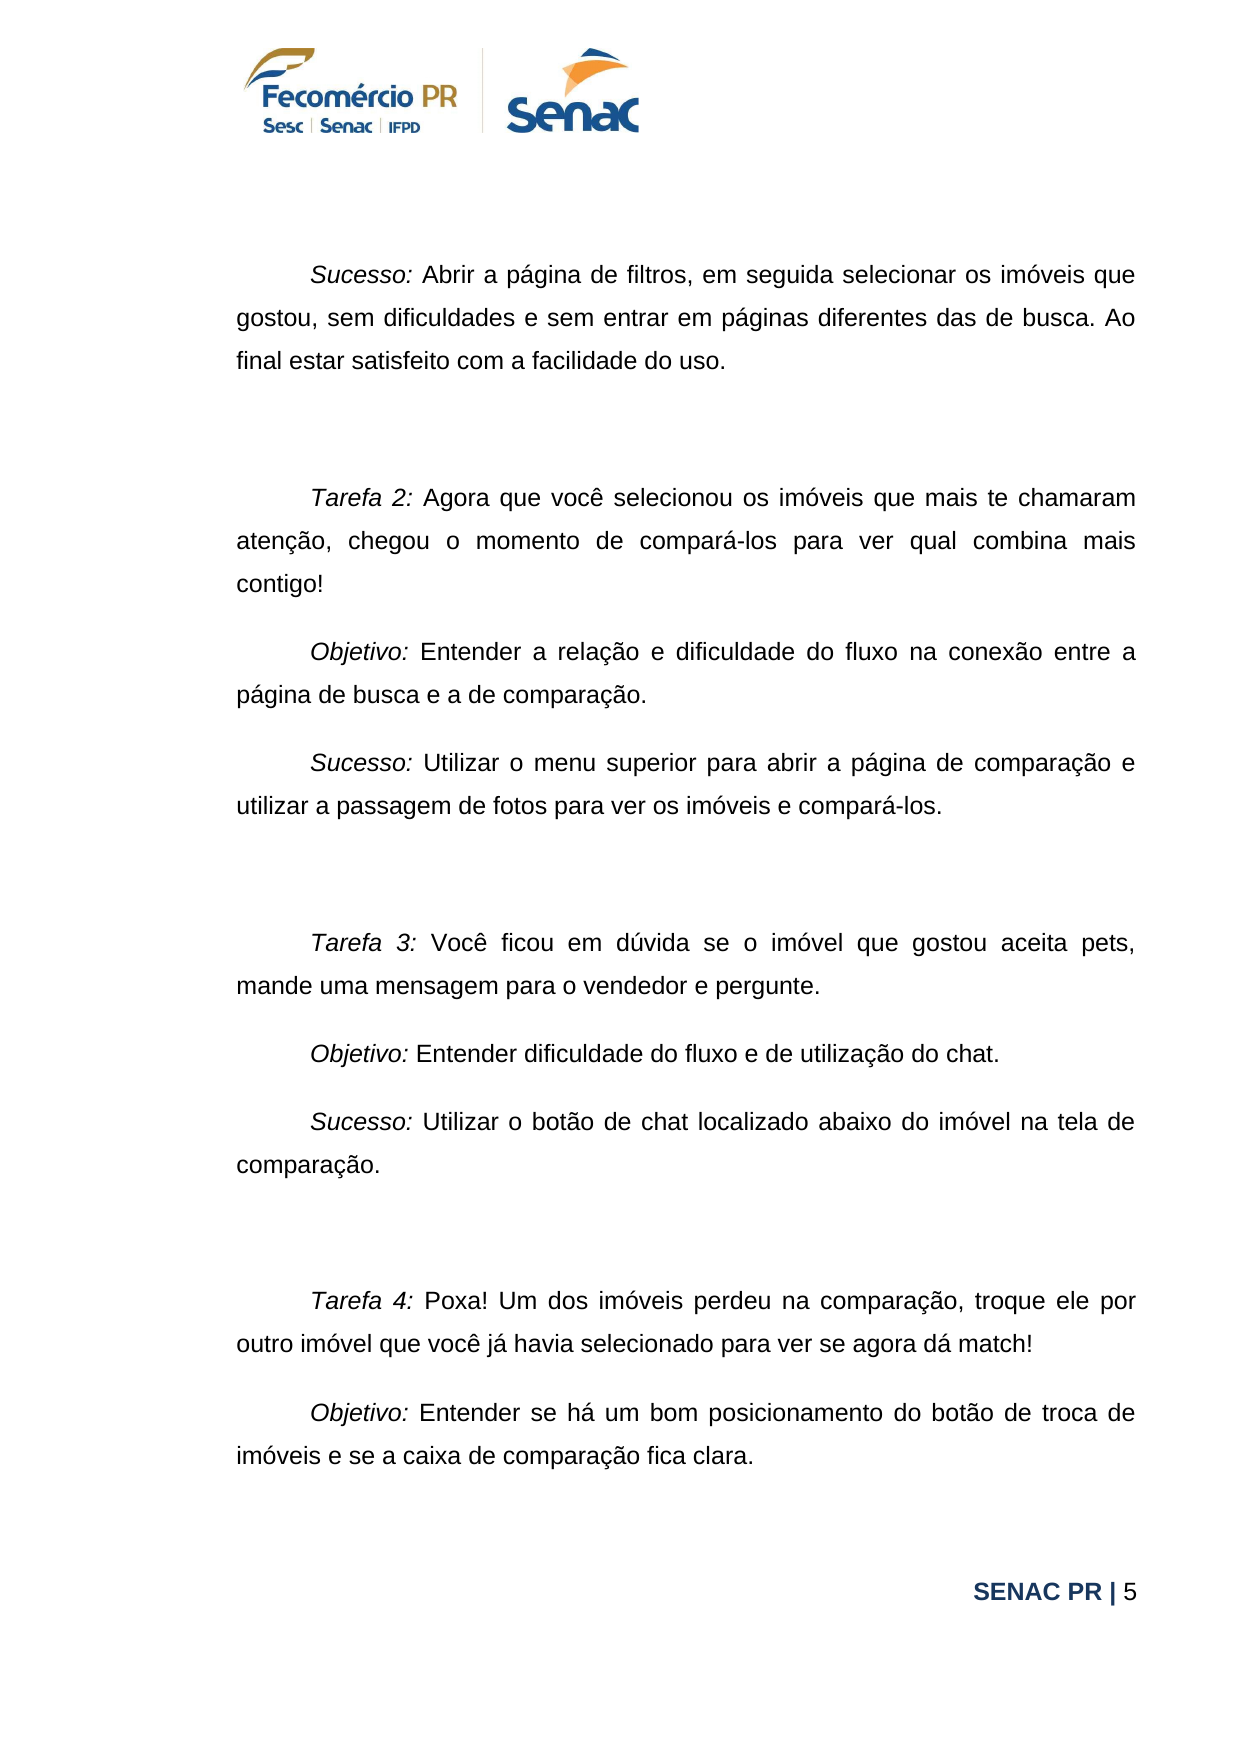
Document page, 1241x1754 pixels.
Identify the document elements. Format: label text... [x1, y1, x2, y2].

text Objetivo: Entender dificuldade do fluxo e de utilização do chat. [236, 1039, 1137, 1068]
text Sucesso: Abrir a página de filtros, em seguida selecionar os imóveis que gostou, sem dificuldades e sem entrar em páginas diferentes das de busca. Ao final estar satisfeito com a facilidade do uso. [236, 260, 1137, 375]
picture [243, 48, 639, 133]
text Tarefa 2: Agora que você selecionou os imóveis que mais te chamaram atenção, chegou o momento de compará-los para ver qual combina mais contigo! [236, 483, 1137, 598]
text Objetivo: Entender a relação e dificuldade do fluxo na conexão entre a página de busca e a de comparação. [236, 637, 1137, 709]
text Objetivo: Entender se há um bom posicionamento do botão de troca de imóveis e se a caixa de comparação fica clara. [236, 1398, 1137, 1469]
text Tarefa 4: Poxa! Um dos imóveis perdeu na comparação, troque ele por outro imóvel que você já havia selecionado para ver se agora dá match! [236, 1286, 1137, 1358]
text Sucesso: Utilizar o botão de chat localizado abaixo do imóvel na tela de comparação. [236, 1107, 1137, 1179]
text Tarefa 3: Você ficou em dúvida se o imóvel que gostou aceita pets, mande uma mensagem para o vendedor e pergunte. [236, 928, 1137, 999]
text Sucesso: Utilizar o menu superior para abrir a página de comparação e utilizar a passagem de fotos para ver os imóveis e compará-los. [236, 748, 1137, 820]
